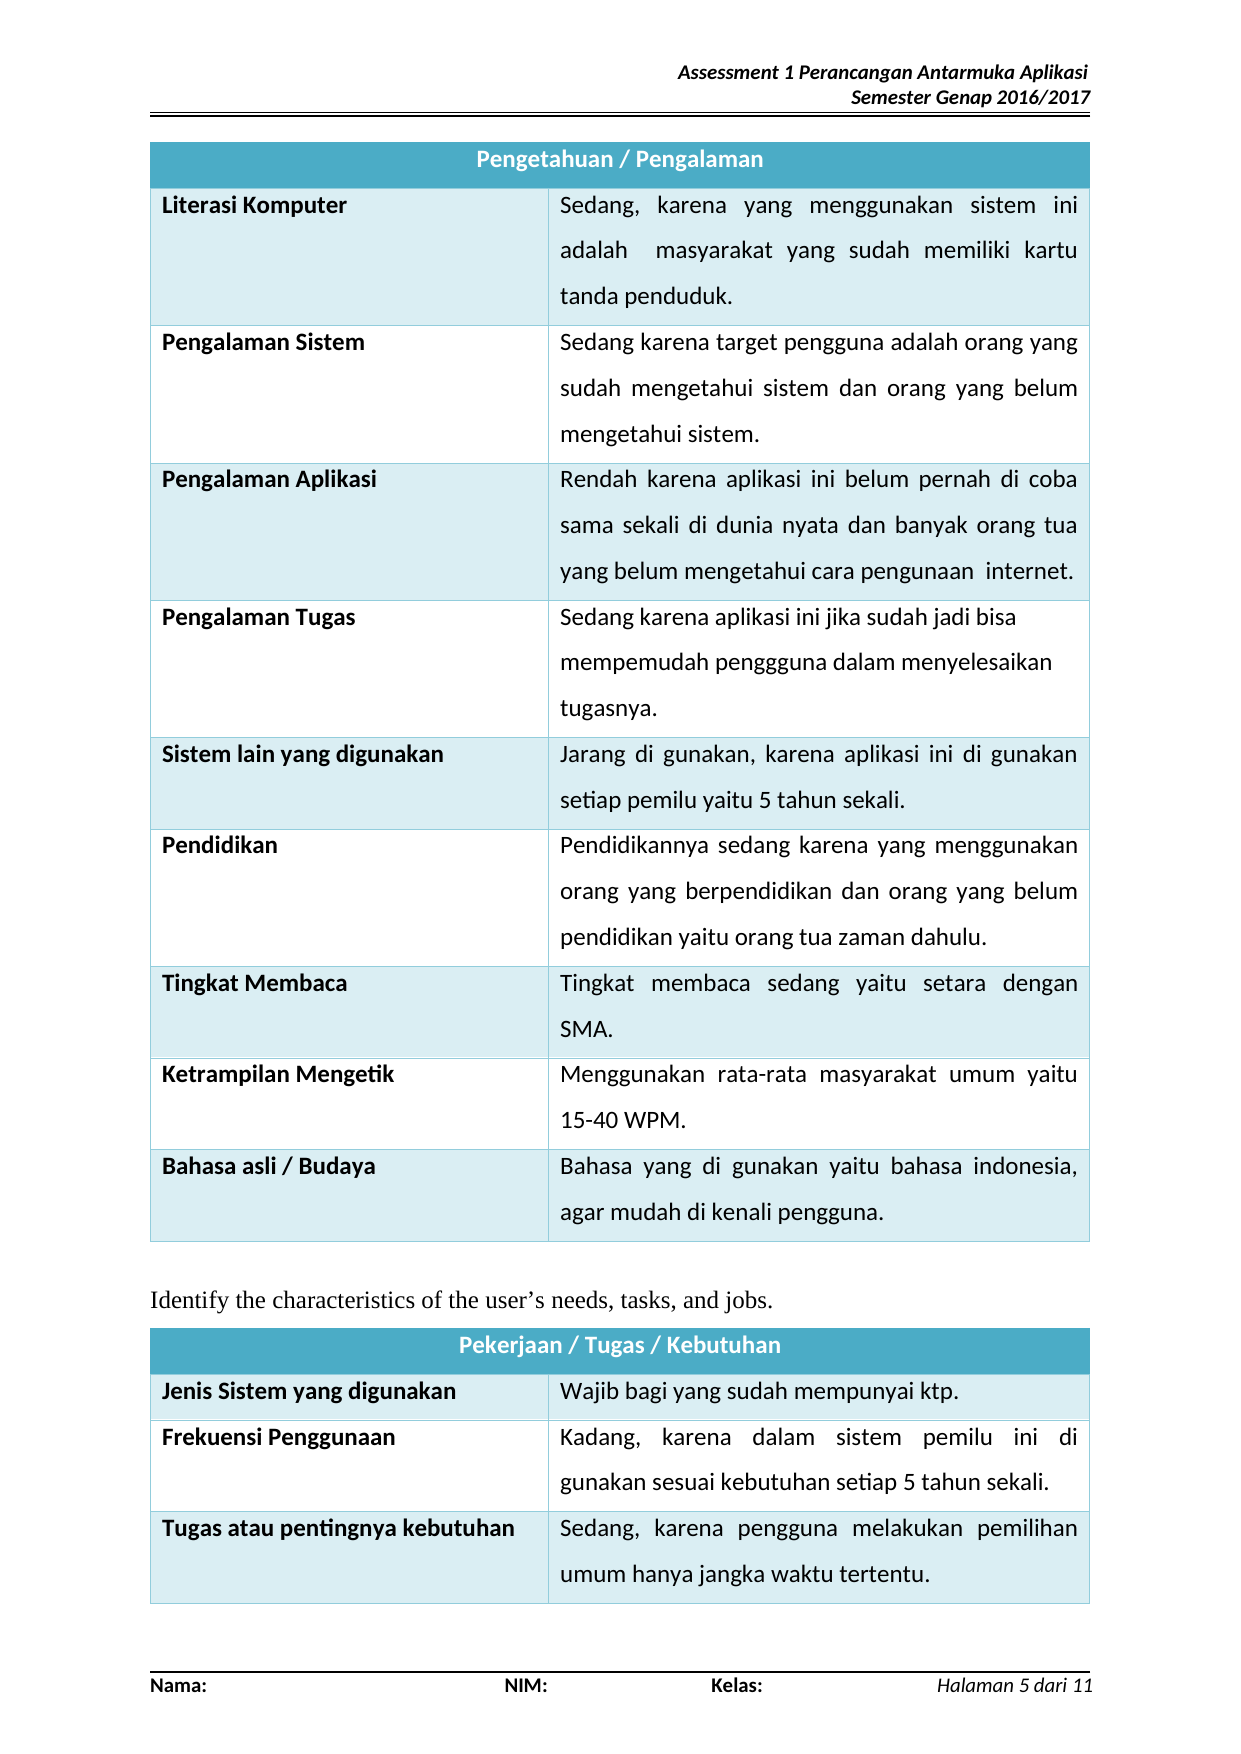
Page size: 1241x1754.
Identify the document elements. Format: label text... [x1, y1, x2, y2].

table_cell Jenis Sistem yang digunakan [151, 1375, 548, 1419]
table_cell Pendidikan [151, 830, 548, 966]
table_header Pekerjaan / Tugas / Kebutuhan [151, 1329, 1089, 1374]
table_cell Bahasa asli / Budaya [151, 1150, 548, 1241]
table_cell Tingkat Membaca [151, 967, 548, 1057]
table_cell Bahasa yang di gunakan yaitu bahasa indonesia, agar mudah di kenali pengguna. [549, 1150, 1089, 1241]
table_cell Wajib bagi yang sudah mempunyai ktp. [549, 1375, 1089, 1419]
table_cell Sedang, karena yang menggunakan sistem ini adalah masyarakat yang sudah memiliki kartu tanda penduduk. [549, 189, 1089, 325]
table_cell Sedang, karena pengguna melakukan pemilihan umum hanya jangka waktu tertentu. [549, 1512, 1089, 1603]
text Identify the characteristics of the user’s needs, tasks, and jobs. [150, 1285, 1090, 1313]
table_cell Rendah karena aplikasi ini belum pernah di coba sama sekali di dunia nyata dan banyak orang tua yang belum mengetahui cara pengunaan internet. [549, 464, 1089, 600]
table_cell Sedang karena aplikasi ini jika sudah jadi bisa mempemudah penggguna dalam menyelesaikan tugasnya. [549, 601, 1089, 737]
table_cell Pengalaman Tugas [151, 601, 548, 737]
table_cell Tugas atau pentingnya kebutuhan [151, 1512, 548, 1603]
table_cell Sistem lain yang digunakan [151, 738, 548, 829]
table_cell Literasi Komputer [151, 189, 548, 325]
table_cell Ketrampilan Mengetik [151, 1059, 548, 1149]
table_cell Pengalaman Sistem [151, 326, 548, 462]
table_cell Jarang di gunakan, karena aplikasi ini di gunakan setiap pemilu yaitu 5 tahun sekali. [549, 738, 1089, 829]
table_cell Pendidikannya sedang karena yang menggunakan orang yang berpendidikan dan orang yang belum pendidikan yaitu orang tua zaman dahulu. [549, 830, 1089, 966]
table_header Pengetahuan / Pengalaman [151, 143, 1089, 188]
table_cell Tingkat membaca sedang yaitu setara dengan SMA. [549, 967, 1089, 1057]
table_cell Menggunakan rata-rata masyarakat umum yaitu 15-40 WPM. [549, 1059, 1089, 1149]
table_cell Frekuensi Penggunaan [151, 1421, 548, 1511]
table_cell Pengalaman Aplikasi [151, 464, 548, 600]
table_cell Kadang, karena dalam sistem pemilu ini di gunakan sesuai kebutuhan setiap 5 tahun sekali. [549, 1421, 1089, 1511]
table_cell Sedang karena target pengguna adalah orang yang sudah mengetahui sistem dan orang yang belum mengetahui sistem. [549, 326, 1089, 462]
